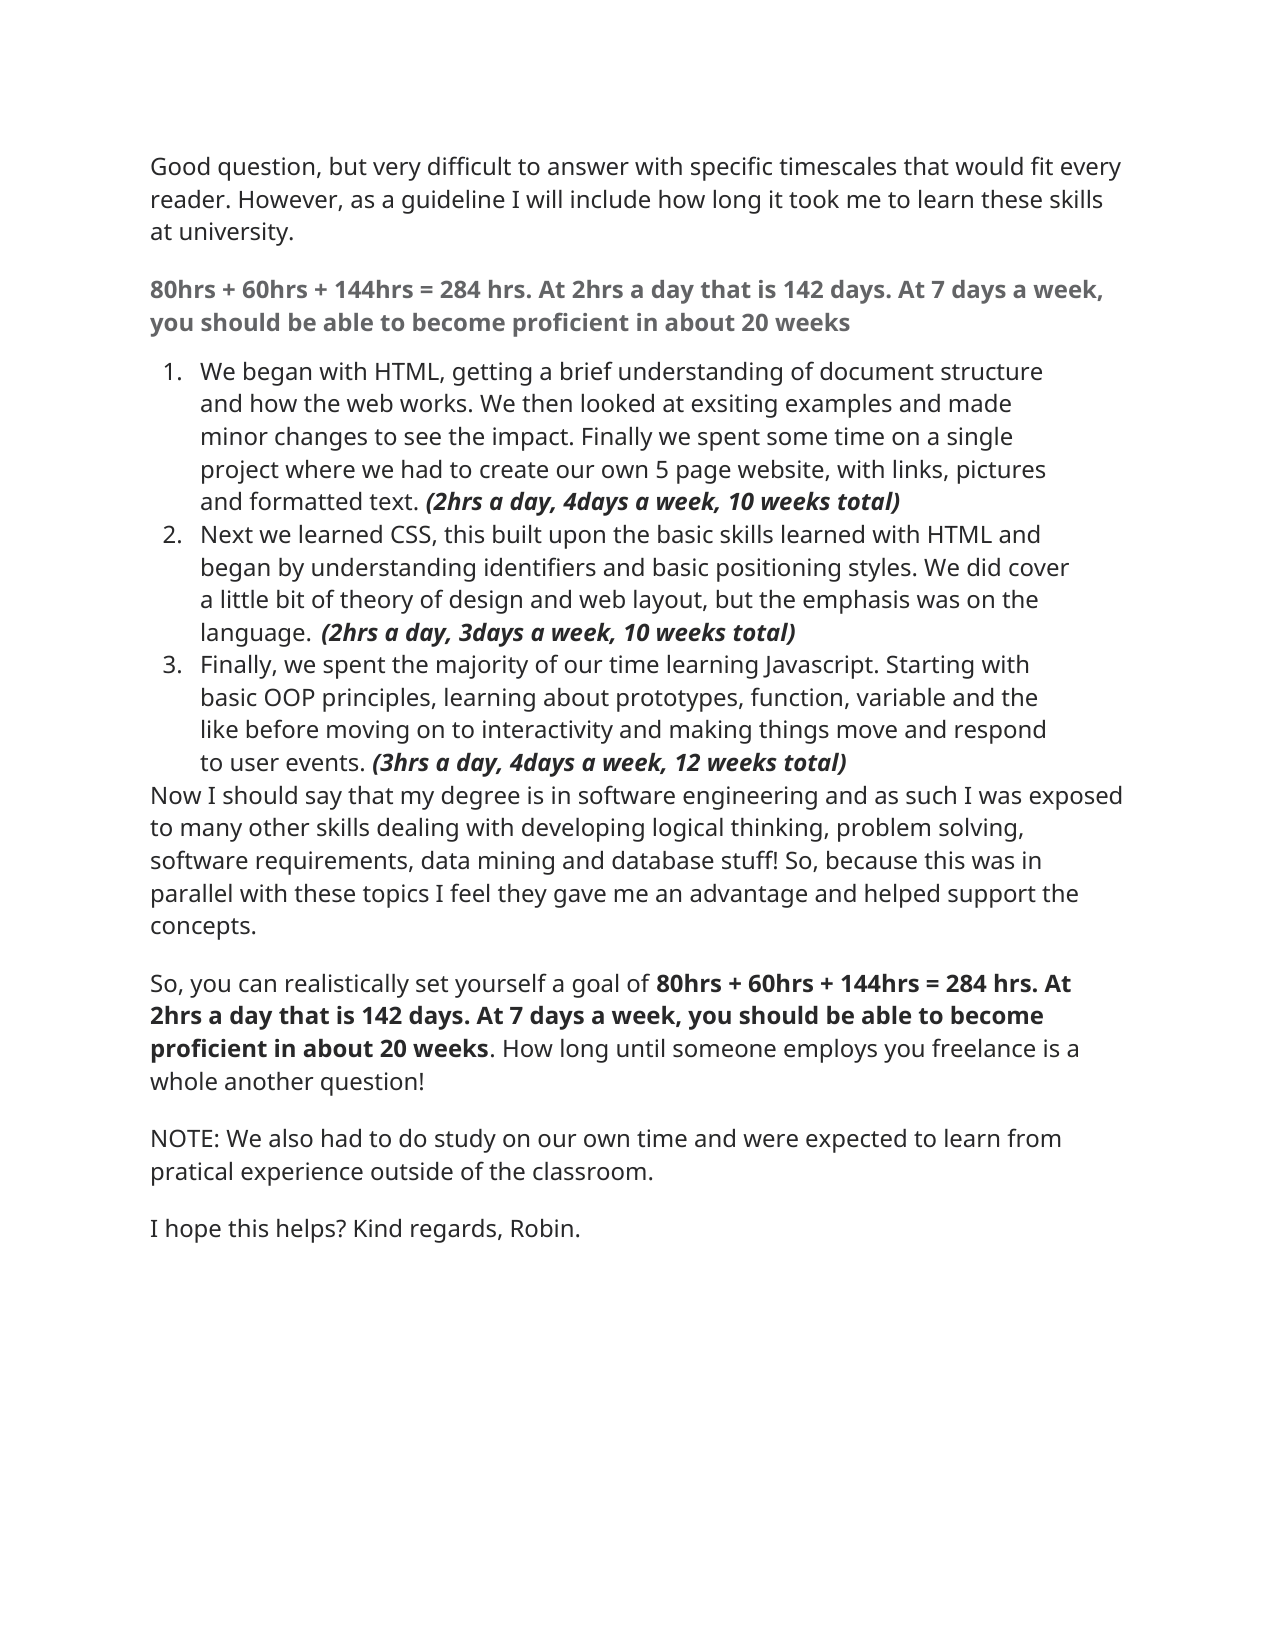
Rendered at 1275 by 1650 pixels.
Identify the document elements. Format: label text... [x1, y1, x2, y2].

list We began with HTML, getting a brief understanding of document structure and how the web works. We then looked at exsiting examples and made minor changes to see the impact. Finally we spent some time on a single project where we had to create our own 5 page website, with links, pictures and formatted text. (2hrs a day, 4days a week, 10 weeks total) [162, 355, 1075, 518]
text So, you can realistically set yourself a goal of 80hrs + 60hrs + 144hrs = 284 hrs. At 2hrs a day that is 142 days. At 7 days a week, you should be able to become proficient in about 20 weeks. How long until someone employs you freelance is a whole another question! [150, 967, 1125, 1097]
text Now I should say that my degree is in software engineering and as such I was exposed to many other skills dealing with developing logical thinking, problem solving, software requirements, data mining and database stuff! So, because this was in parallel with these topics I feel they gave me an advantage and helped support the concepts. [150, 778, 1125, 942]
list Next we learned CSS, this built upon the basic skills learned with HTML and began by understanding identifiers and basic positioning styles. We did cover a little bit of theory of design and web layout, but the emphasis was on the language. (2hrs a day, 3days a week, 10 weeks total) [162, 518, 1075, 648]
text Good question, but very difficult to answer with specific timescales that would fit every reader. However, as a guideline I will include how long it took me to learn these skills at university. [150, 150, 1125, 248]
text 80hrs + 60hrs + 144hrs = 284 hrs. At 2hrs a day that is 142 days. At 7 days a week, you should be able to become proficient in about 20 weeks [150, 273, 1125, 338]
text NOTE: We also had to do study on our own time and were expected to learn from pratical experience outside of the classroom. [150, 1122, 1125, 1187]
text I hope this helps? Kind regards, Robin. [150, 1212, 1125, 1245]
list Finally, we spent the majority of our time learning Javascript. Starting with basic OOP principles, learning about prototypes, function, variable and the like before moving on to interactivity and making things move and respond to user events. (3hrs a day, 4days a week, 12 weeks total) [162, 648, 1075, 778]
